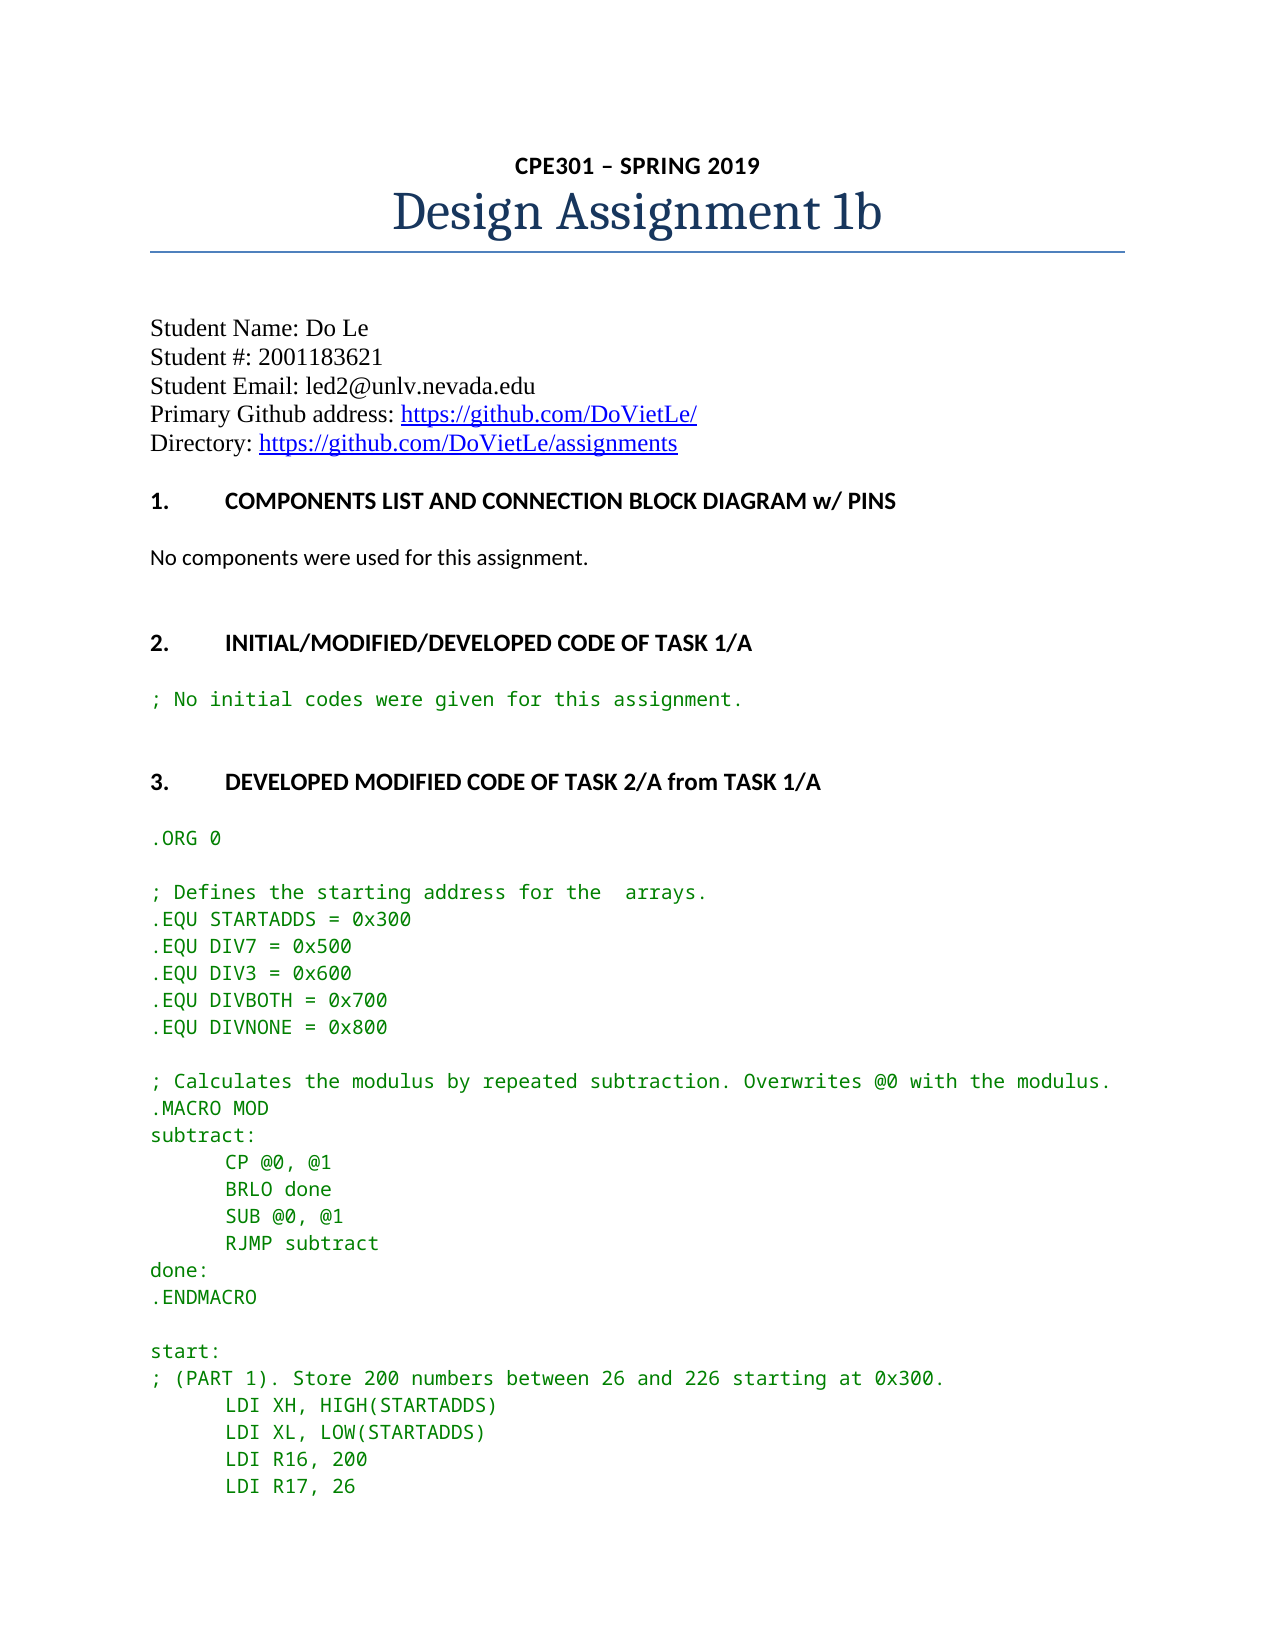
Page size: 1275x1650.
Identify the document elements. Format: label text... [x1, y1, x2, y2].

text RJMP subtract [150, 1229, 1125, 1256]
text .ENDMACRO [150, 1283, 1125, 1310]
text No components were used for this assignment. [150, 543, 1125, 572]
text Student #: 2001183621 [150, 342, 1125, 371]
text .ORG 0 [150, 824, 1125, 852]
text subtract: [150, 1121, 1125, 1148]
title Design Assignment 1b [150, 181, 1125, 251]
text .EQU DIVBOTH = 0x700 [150, 986, 1125, 1013]
text SUB @0, @1 [150, 1202, 1125, 1229]
text ; Defines the starting address for the arrays. [150, 878, 1125, 906]
text CPE301 – SPRING 2019 [150, 150, 1125, 181]
text .MACRO MOD [150, 1094, 1125, 1121]
list DEVELOPED MODIFIED CODE OF TASK 2/A from TASK 1/A [150, 766, 1125, 797]
text BRLO done [150, 1175, 1125, 1202]
text Directory: https://github.com/DoVietLe/assignments [150, 428, 1125, 457]
list COMPONENTS LIST AND CONNECTION BLOCK DIAGRAM w/ PINS [150, 485, 1125, 516]
text LDI XH, HIGH(STARTADDS) [150, 1391, 1125, 1418]
text CP @0, @1 [150, 1148, 1125, 1175]
text Primary Github address: https://github.com/DoVietLe/ [150, 399, 1125, 428]
text start: [150, 1337, 1125, 1364]
text .EQU DIV3 = 0x600 [150, 959, 1125, 986]
text LDI R17, 26 [150, 1472, 1125, 1499]
text ; No initial codes were given for this assignment. [150, 685, 1125, 712]
text .EQU DIVNONE = 0x800 [150, 1013, 1125, 1040]
text Student Email: led2@unlv.nevada.edu [150, 371, 1125, 399]
list INITIAL/MODIFIED/DEVELOPED CODE OF TASK 1/A [150, 628, 1125, 658]
text .EQU DIV7 = 0x500 [150, 932, 1125, 959]
text ; (PART 1). Store 200 numbers between 26 and 226 starting at 0x300. [150, 1364, 1125, 1391]
text done: [150, 1256, 1125, 1283]
text ; Calculates the modulus by repeated subtraction. Overwrites @0 with the modulus. [150, 1067, 1125, 1094]
text LDI R16, 200 [150, 1445, 1125, 1472]
text LDI XL, LOW(STARTADDS) [150, 1418, 1125, 1445]
text Student Name: Do Le [150, 313, 1125, 342]
text .EQU STARTADDS = 0x300 [150, 906, 1125, 932]
